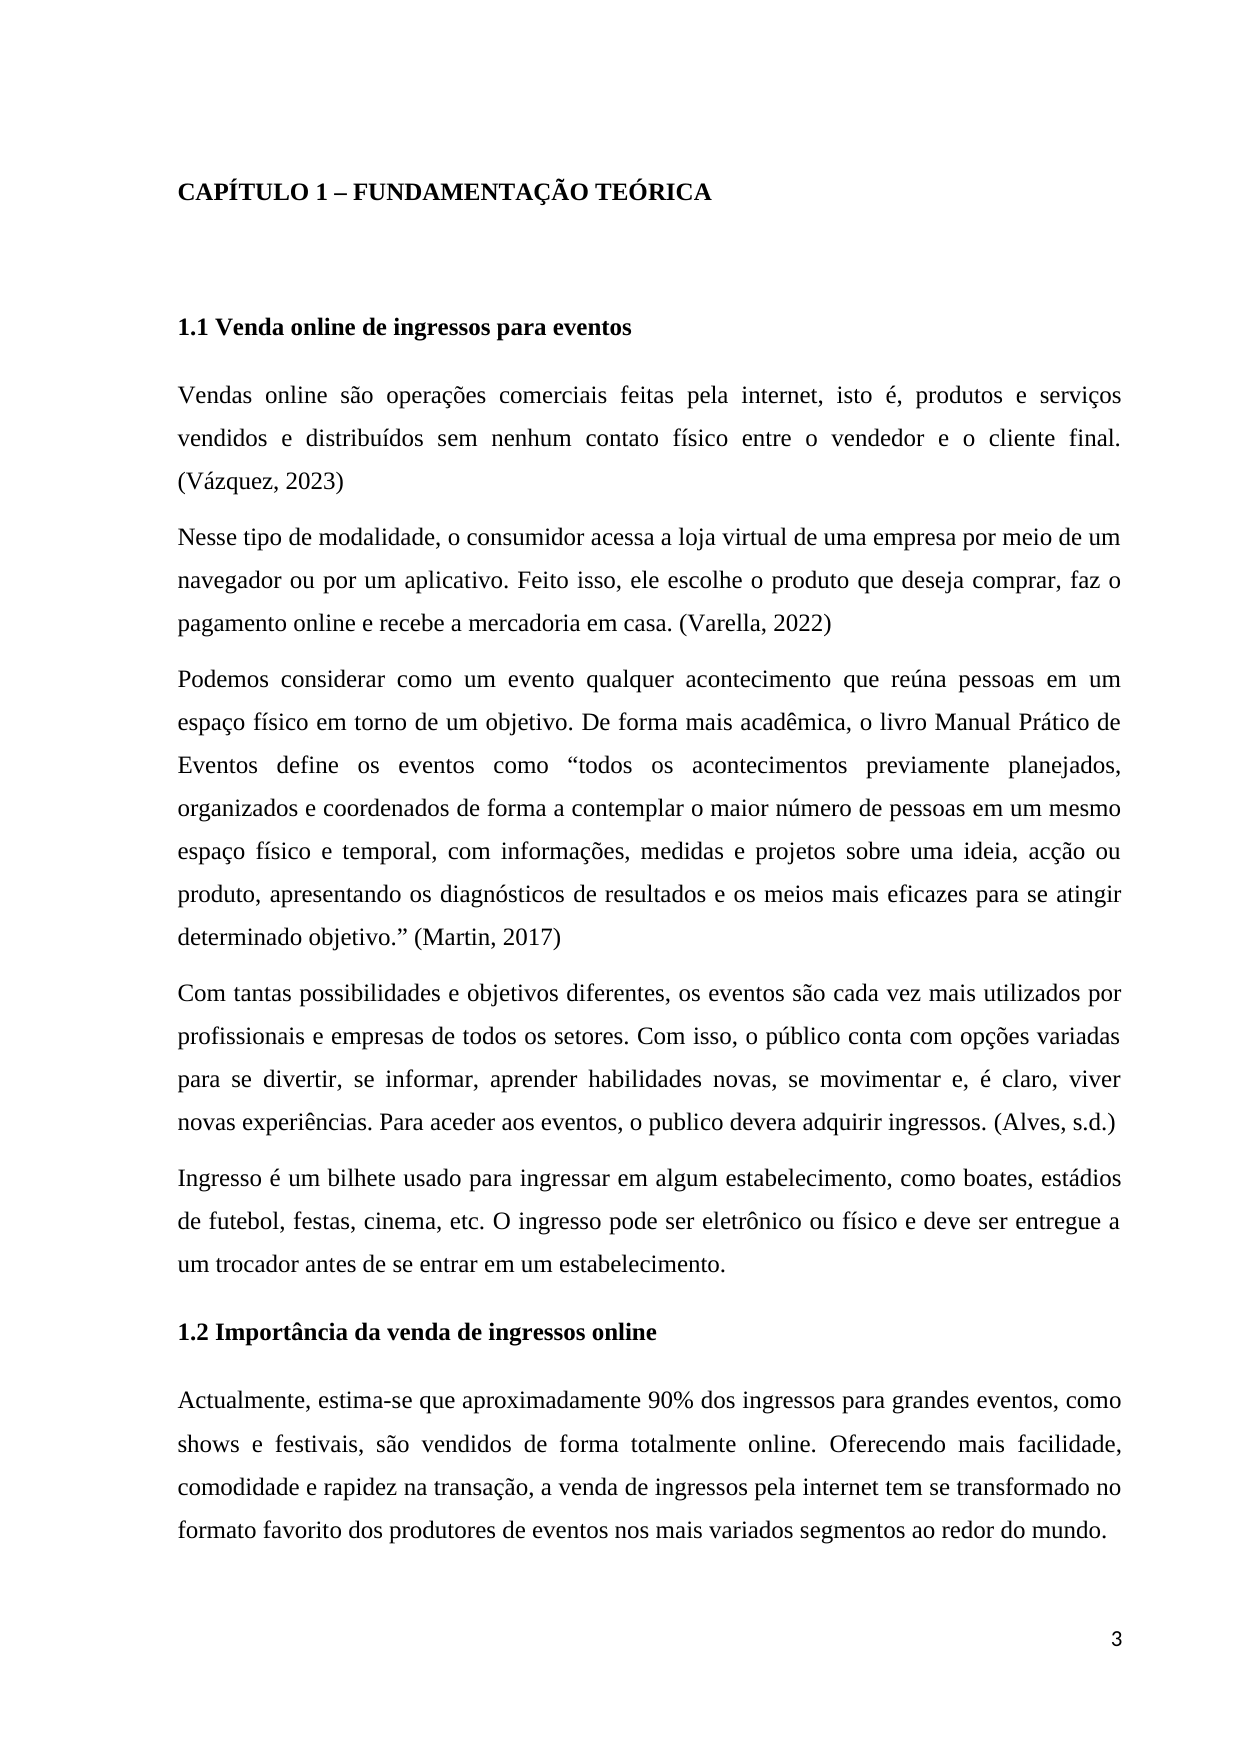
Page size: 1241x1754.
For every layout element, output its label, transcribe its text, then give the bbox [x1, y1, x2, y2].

text Nesse tipo de modalidade, o consumidor acessa a loja virtual de uma empresa por meio de um navegador ou por um aplicativo. Feito isso, ele escolhe o produto que deseja comprar, faz o pagamento online e recebe a mercadoria em casa. [177, 522, 1122, 637]
text Ingresso é um bilhete usado para ingressar em algum estabelecimento, como boates, estádios de futebol, festas, cinema, etc. O ingresso pode ser eletrônico ou físico e deve ser entregue a um trocador antes de se entrar em um estabelecimento. [177, 1163, 1122, 1278]
subtitle CAPÍTULO 1 – FUNDAMENTAÇÃO TEÓRICA [177, 177, 1122, 206]
text Podemos considerar como um evento qualquer acontecimento que reúna pessoas em um espaço físico em torno de um objetivo. De forma mais acadêmica, o livro Manual Prático de Eventos define os eventos como “todos os acontecimentos previamente planejados, organizados e coordenados de forma a contemplar o maior número de pessoas em um mesmo espaço físico e temporal, com informações, medidas e projetos sobre uma ideia, acção ou produto, apresentando os diagnósticos de resultados e os meios mais eficazes para se atingir determinado objetivo.” [177, 664, 1122, 951]
text Actualmente, estima-se que aproximadamente 90% dos ingressos para grandes eventos, como shows e festivais, são vendidos de forma totalmente online. Oferecendo mais facilidade, comodidade e rapidez na transação, a venda de ingressos pela internet tem se transformado no formato favorito dos produtores de eventos nos mais variados segmentos ao redor do mundo. [177, 1386, 1122, 1544]
subtitle 1.2 Importância da venda de ingressos online [177, 1317, 1122, 1346]
subtitle 1.1 Venda online de ingressos para eventos [177, 312, 1122, 341]
text Vendas online são operações comerciais feitas pela internet, isto é, produtos e serviços vendidos e distribuídos sem nenhum contato físico entre o vendedor e o cliente final. [177, 380, 1122, 495]
text Com tantas possibilidades e objetivos diferentes, os eventos são cada vez mais utilizados por profissionais e empresas de todos os setores. Com isso, o público conta com opções variadas para se divertir, se informar, aprender habilidades novas, se movimentar e, é claro, viver novas experiências. Para aceder aos eventos, o publico devera adquirir ingressos. [177, 978, 1122, 1136]
